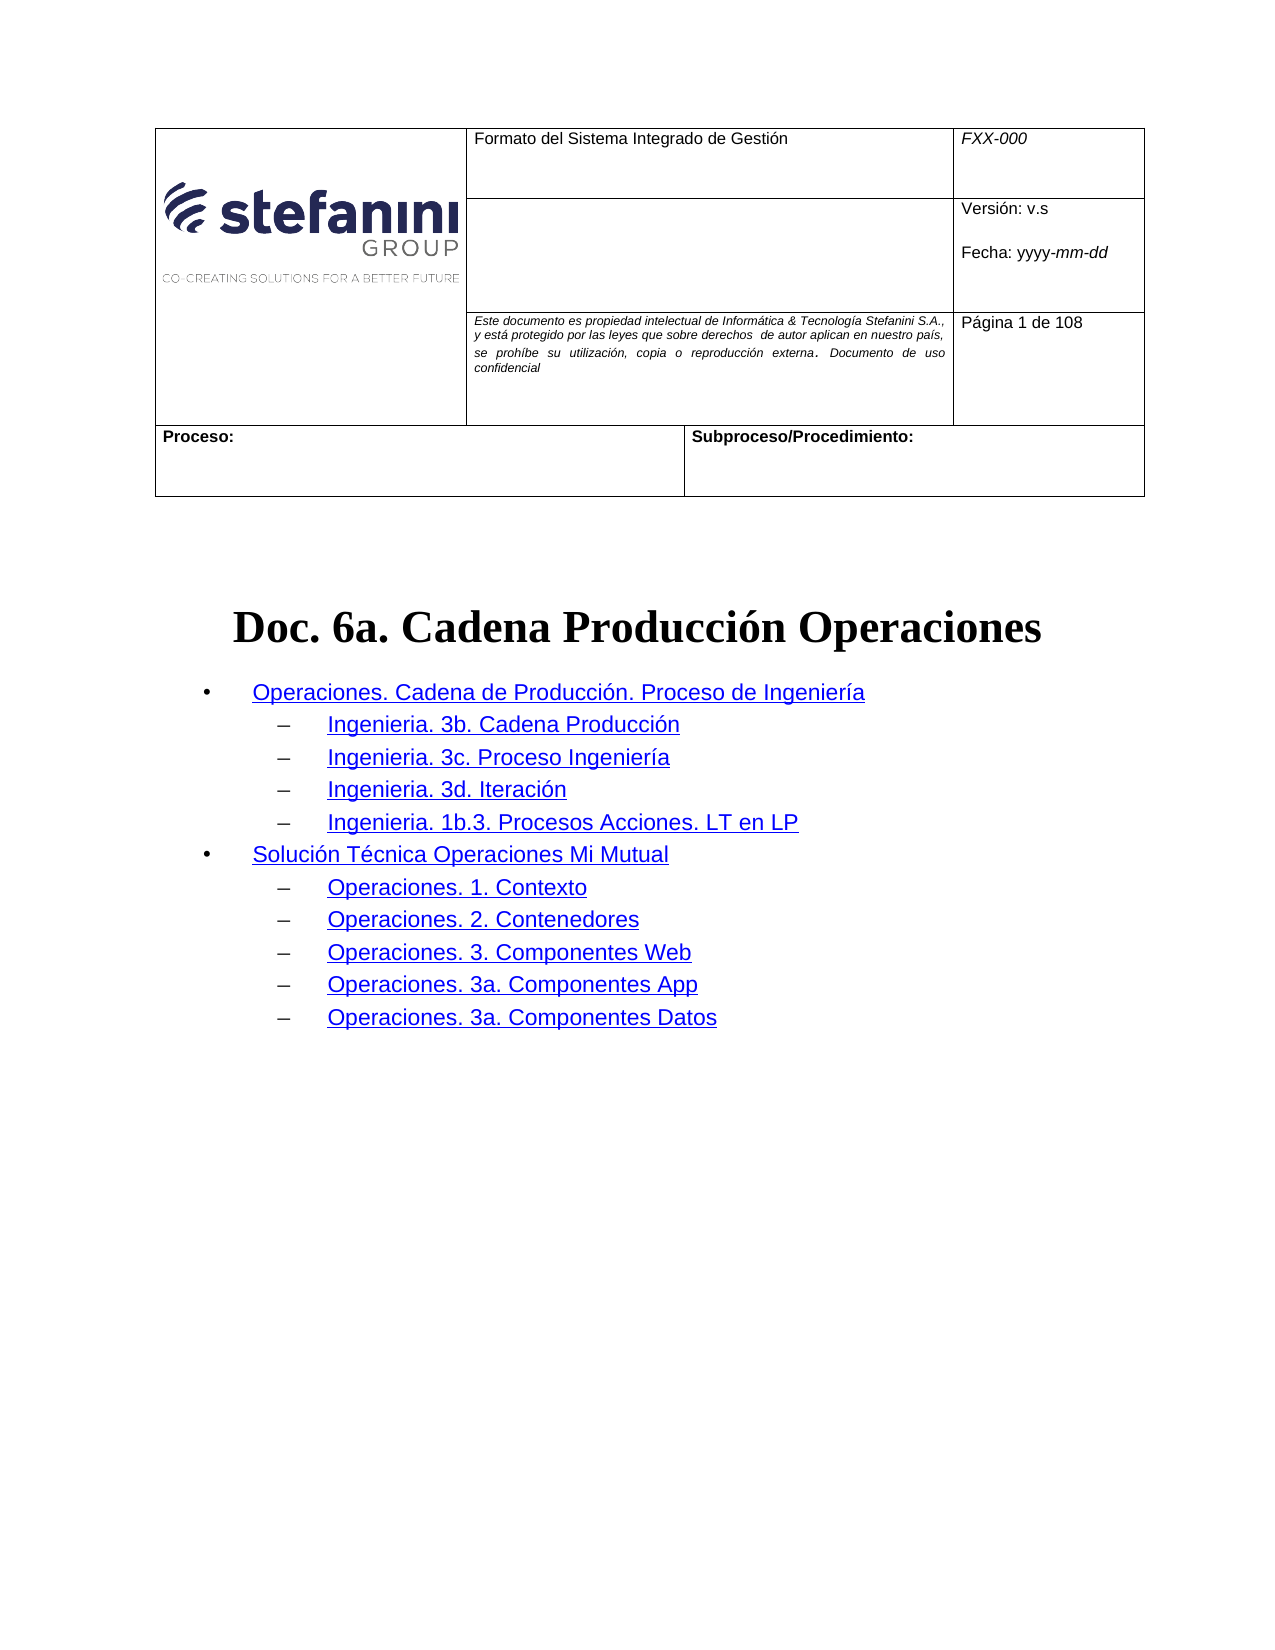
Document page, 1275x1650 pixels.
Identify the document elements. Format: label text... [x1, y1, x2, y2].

list Operaciones. 3a. Componentes Datos [277, 1002, 1098, 1031]
picture [162, 182, 460, 286]
list Ingenieria. 1b.3. Procesos Acciones. LT en LP [277, 807, 1098, 836]
list Ingenieria. 3d. Iteración [277, 774, 1098, 803]
list Ingenieria. 3b. Cadena Producción [277, 709, 1098, 738]
list Operaciones. 3a. Componentes App [277, 969, 1098, 998]
list Operaciones. 2. Contenedores [277, 904, 1098, 933]
list Operaciones. Cadena de Producción. Proceso de Ingeniería [202, 677, 1098, 706]
list Ingenieria. 3c. Proceso Ingeniería [277, 742, 1098, 771]
list Solución Técnica Operaciones Mi Mutual [202, 839, 1098, 868]
list Operaciones. 1. Contexto [277, 872, 1098, 901]
list Operaciones. 3. Componentes Web [277, 937, 1098, 966]
subtitle Doc. 6a. Cadena Producción Operaciones [177, 599, 1098, 652]
